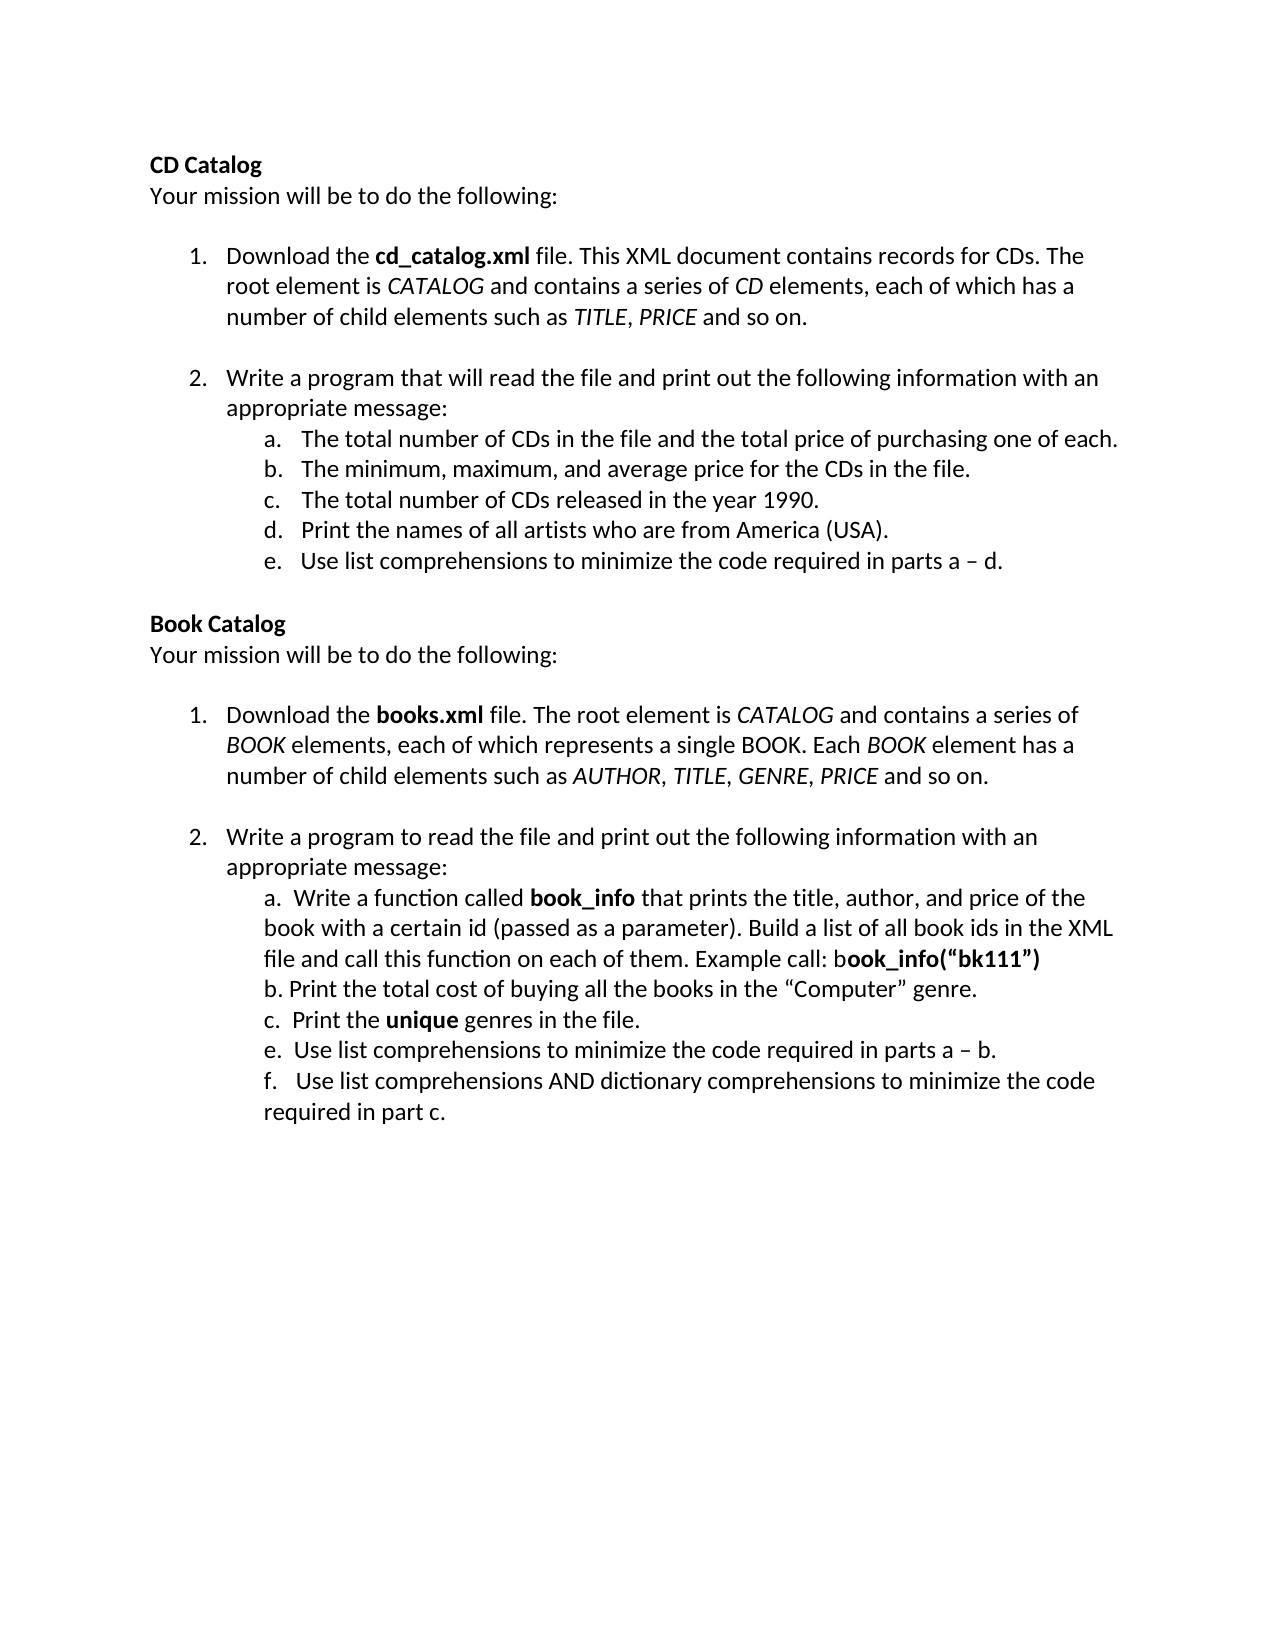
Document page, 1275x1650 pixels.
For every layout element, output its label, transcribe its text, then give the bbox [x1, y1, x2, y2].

text a. Write a function called book_info that prints the title, author, and price of the book with a certain id (passed as a parameter). Build a list of all book ids in the XML file and call this function on each of them. Example call: book_info(“bk111”) [264, 882, 1139, 973]
text Book Catalog [150, 608, 704, 639]
text Your mission will be to do the following: [150, 639, 1139, 669]
text b. Print the total cost of buying all the books in the “Computer” genre. [264, 973, 1139, 1004]
text f. Use list comprehensions AND dictionary comprehensions to minimize the code required in part c. [264, 1065, 1122, 1126]
list Download the books.xml file. The root element is CATALOG and contains a series of BOOK elements, each of which represents a single BOOK. Each BOOK element has a number of child elements such as AUTHOR, TITLE, GENRE, PRICE and so on. [189, 699, 1123, 790]
text e. Use list comprehensions to minimize the code required in parts a – d. [264, 545, 1122, 576]
text a. The total number of CDs in the file and the total price of purchasing one of each. [264, 423, 1122, 454]
text e. Use list comprehensions to minimize the code required in parts a – b. [264, 1034, 1122, 1065]
list Write a program that will read the file and print out the following information with an appropriate message: [189, 362, 1109, 423]
text c. The total number of CDs released in the year 1990. [264, 484, 1122, 515]
text Your mission will be to do the following: [150, 180, 1139, 211]
text c. Print the unique genres in the file. [264, 1004, 1122, 1034]
list Write a program to read the file and print out the following information with an appropriate message: [189, 821, 1123, 882]
text b. The minimum, maximum, and average price for the CDs in the file. [264, 454, 1122, 484]
text d. Print the names of all artists who are from America (USA). [264, 515, 1122, 545]
text CD Catalog [150, 150, 704, 180]
list Download the cd_catalog.xml file. This XML document contains records for CDs. The root element is CATALOG and contains a series of CD elements, each of which has a number of child elements such as TITLE, PRICE and so on. [189, 240, 1109, 332]
